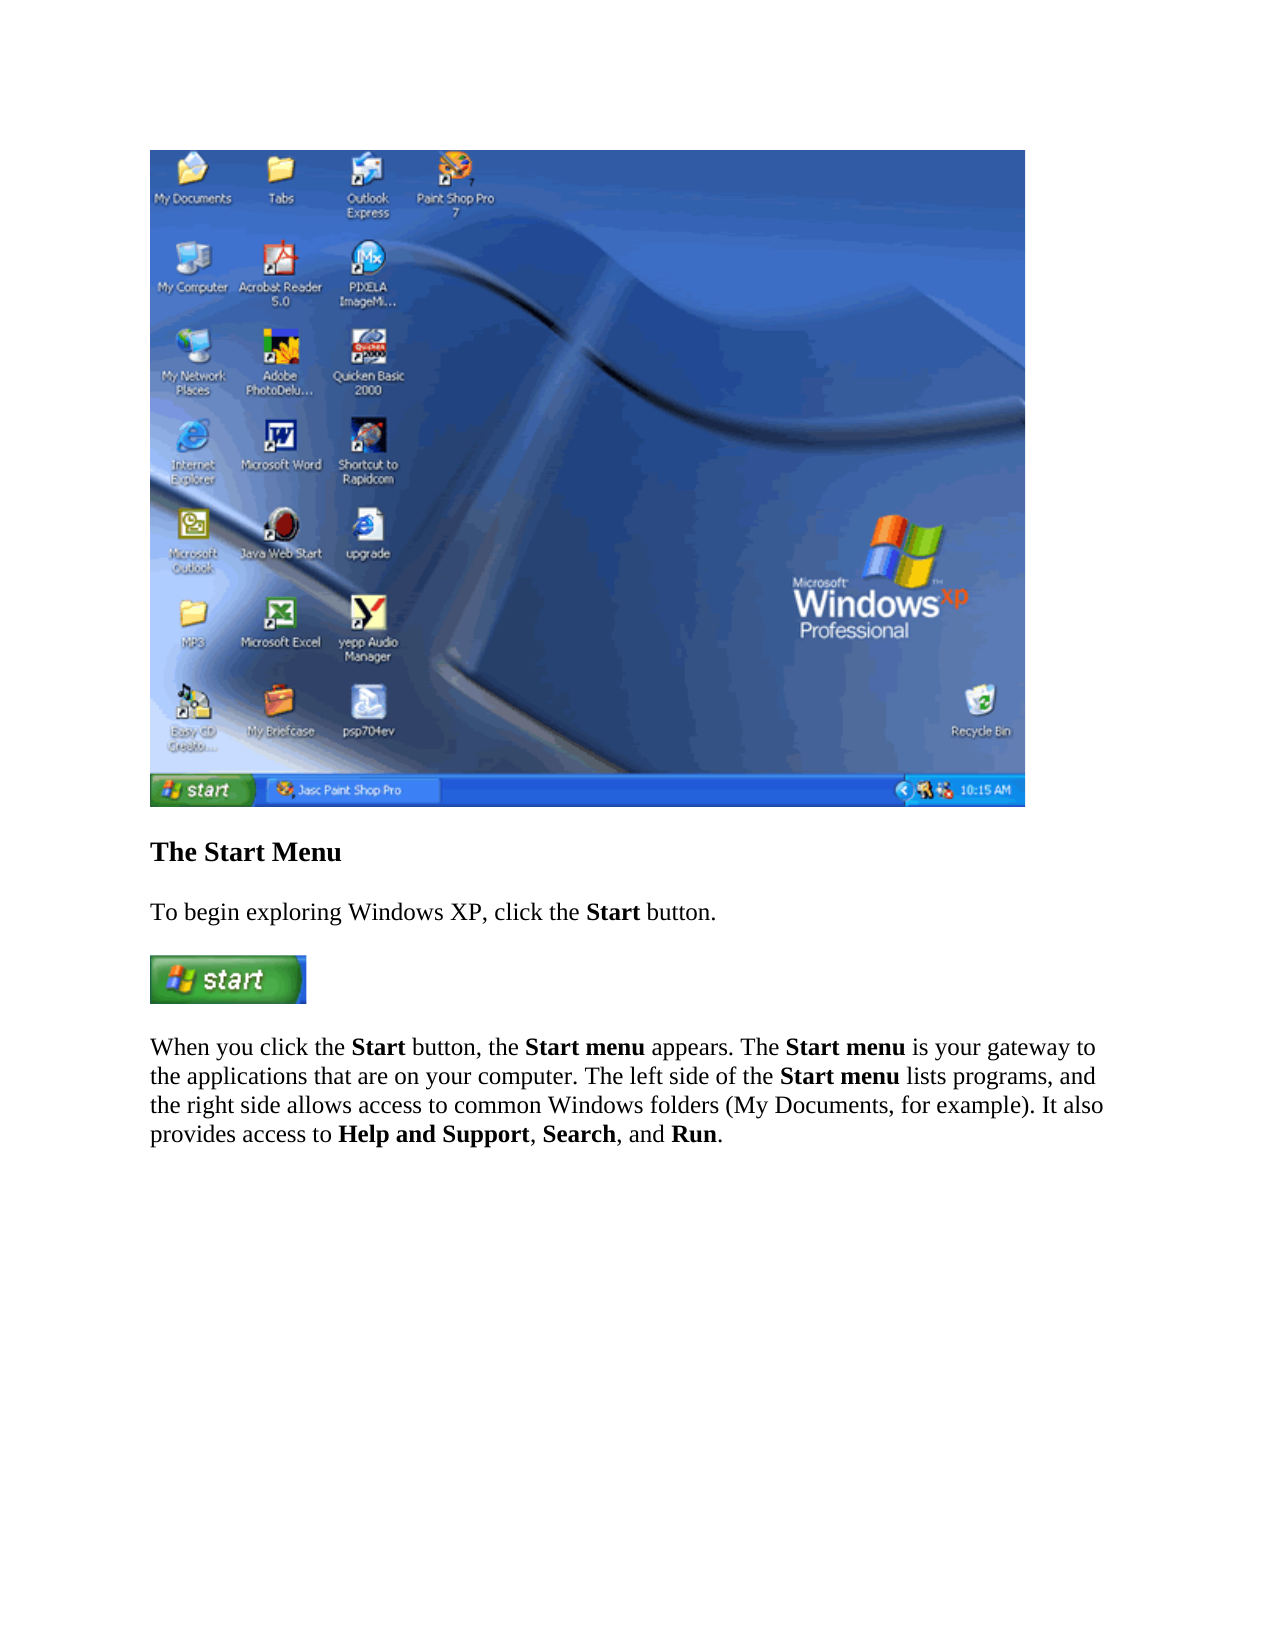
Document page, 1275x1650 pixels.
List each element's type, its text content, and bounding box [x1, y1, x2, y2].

text To begin exploring Windows XP, click the Start button. [150, 897, 1125, 926]
picture [150, 150, 1025, 807]
text When you click the Start button, the Start menu appears. The Start menu is your gateway to the applications that are on your computer. The left side of the Start menu lists programs, and the right side allows access to common Windows folders (My Documents, for example). It also provides access to Help and Support, Search, and Run. [150, 1032, 1125, 1147]
picture [150, 955, 307, 1004]
text The Start Menu [150, 835, 1125, 868]
